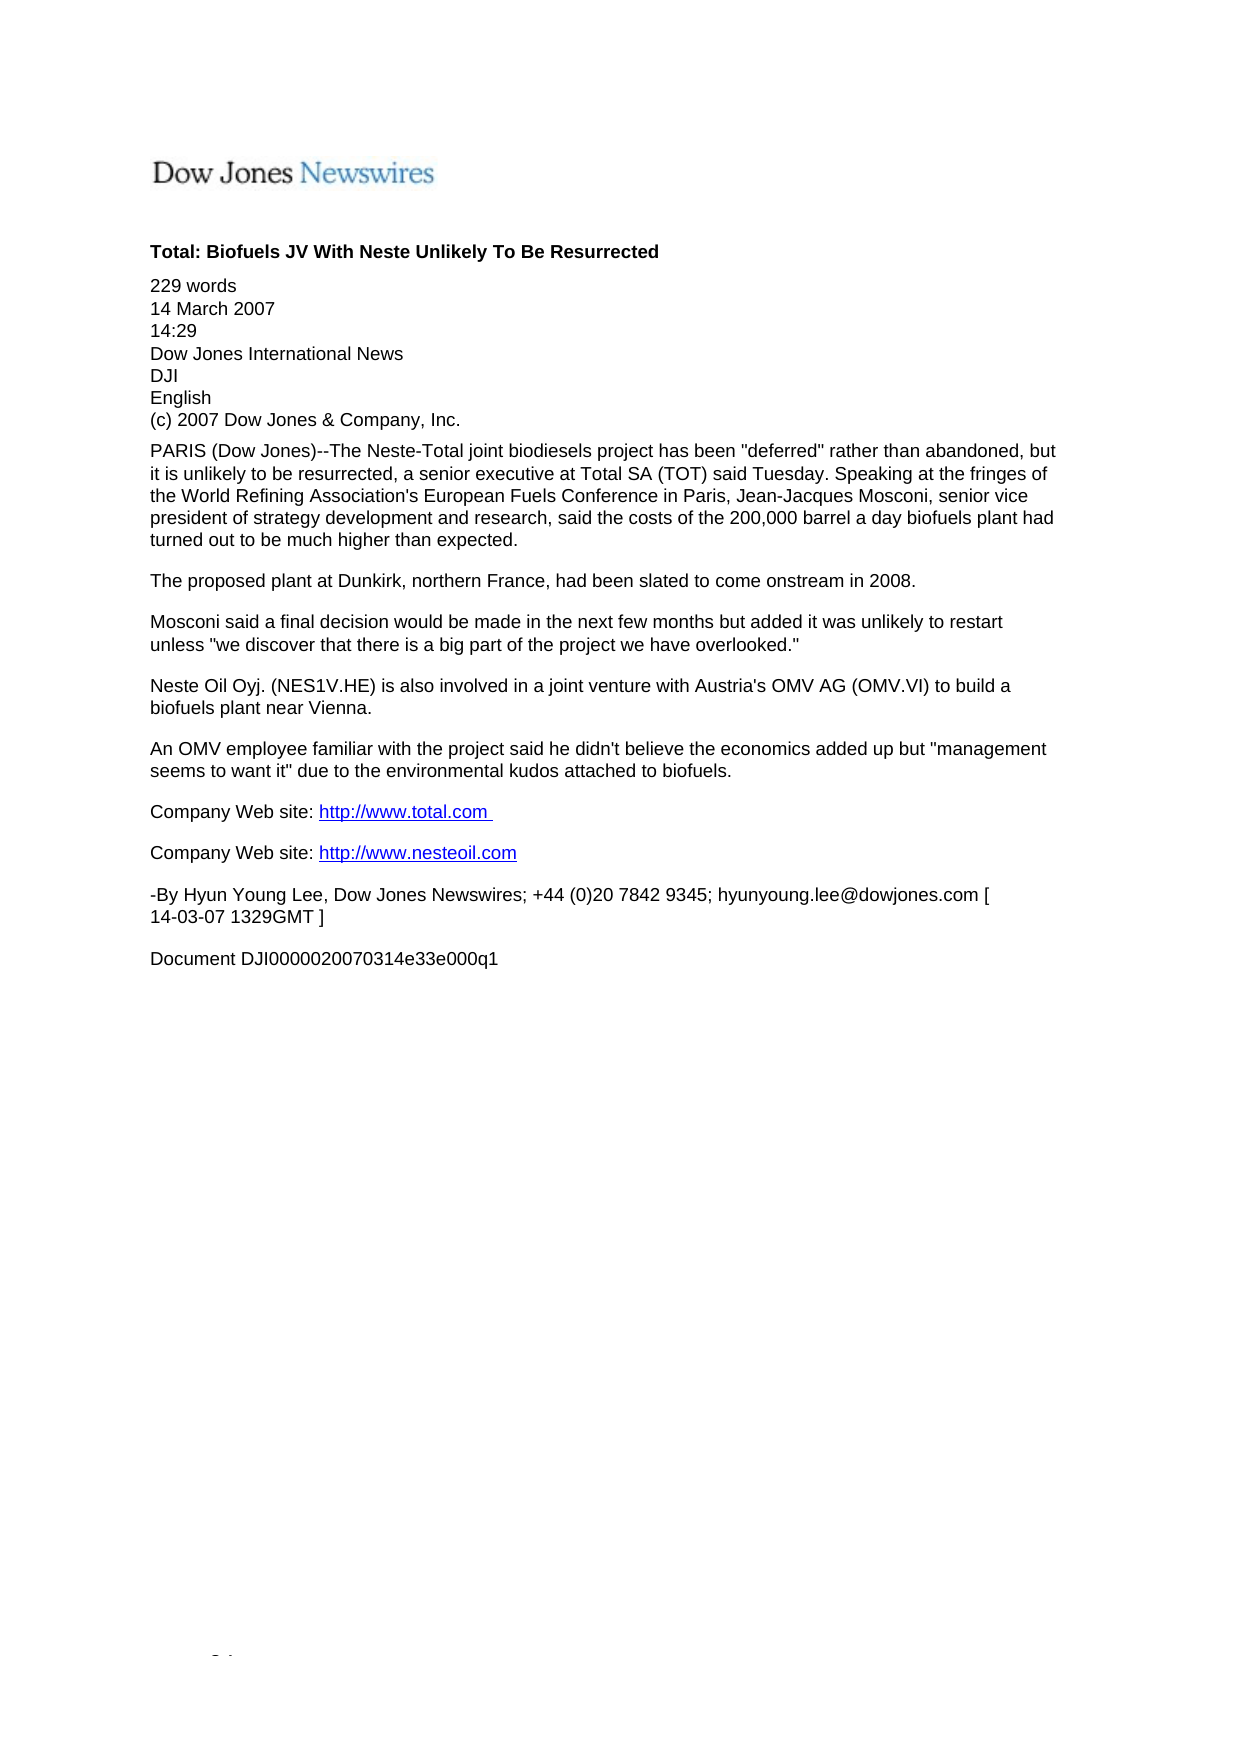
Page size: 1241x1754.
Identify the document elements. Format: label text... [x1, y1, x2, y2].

text -By Hyun Young Lee, Dow Jones Newswires; +44 (0)20 7842 9345; hyunyoung.lee@dowjones.com [ [150, 884, 1065, 905]
text 14-03-07 1329GMT ] [150, 906, 1065, 928]
text Neste Oil Oyj. (NES1V.HE) is also involved in a joint venture with Austria's OMV AG (OMV.VI) to build a biofuels plant near Vienna. [150, 674, 1065, 718]
text Total: Biofuels JV With Neste Unlikely To Be Resurrected [150, 241, 1065, 262]
text PARIS (Dow Jones)--The Neste-Total joint biodiesels project has been "deferred" rather than abandoned, but it is unlikely to be resurrected, a senior executive at Total SA (TOT) said Tuesday. Speaking at the fringes of the World Refining Association's European Fuels Conference in Paris, Jean-Jacques Mosconi, senior vice president of strategy development and research, said the costs of the 200,000 barrel a day biofuels plant had turned out to be much higher than expected. [150, 440, 1062, 550]
text Company Web site: http://www.total.com Company Web site: http://www.nesteoil.com [150, 801, 518, 863]
picture [150, 156, 438, 191]
text English [150, 387, 1065, 408]
text Document DJI0000020070314e33e000q1 [150, 947, 1065, 969]
text An OMV employee familiar with the project said he didn't believe the economics added up but "management seems to want it" due to the environmental kudos attached to biofuels. [150, 738, 1065, 781]
text 14:29 [150, 320, 1065, 341]
text Mosconi said a final decision would be made in the next few months but added it was unlikely to restart unless "we discover that there is a big part of the project we have overlooked." [150, 611, 1004, 655]
text (c) 2007 Dow Jones & Company, Inc. [150, 409, 1065, 431]
text 229 words [150, 275, 1065, 296]
text Dow Jones International News DJI [150, 342, 405, 386]
text The proposed plant at Dunkirk, northern France, had been slated to come onstream in 2008. [150, 570, 1065, 591]
text 14 March 2007 [150, 297, 1065, 319]
